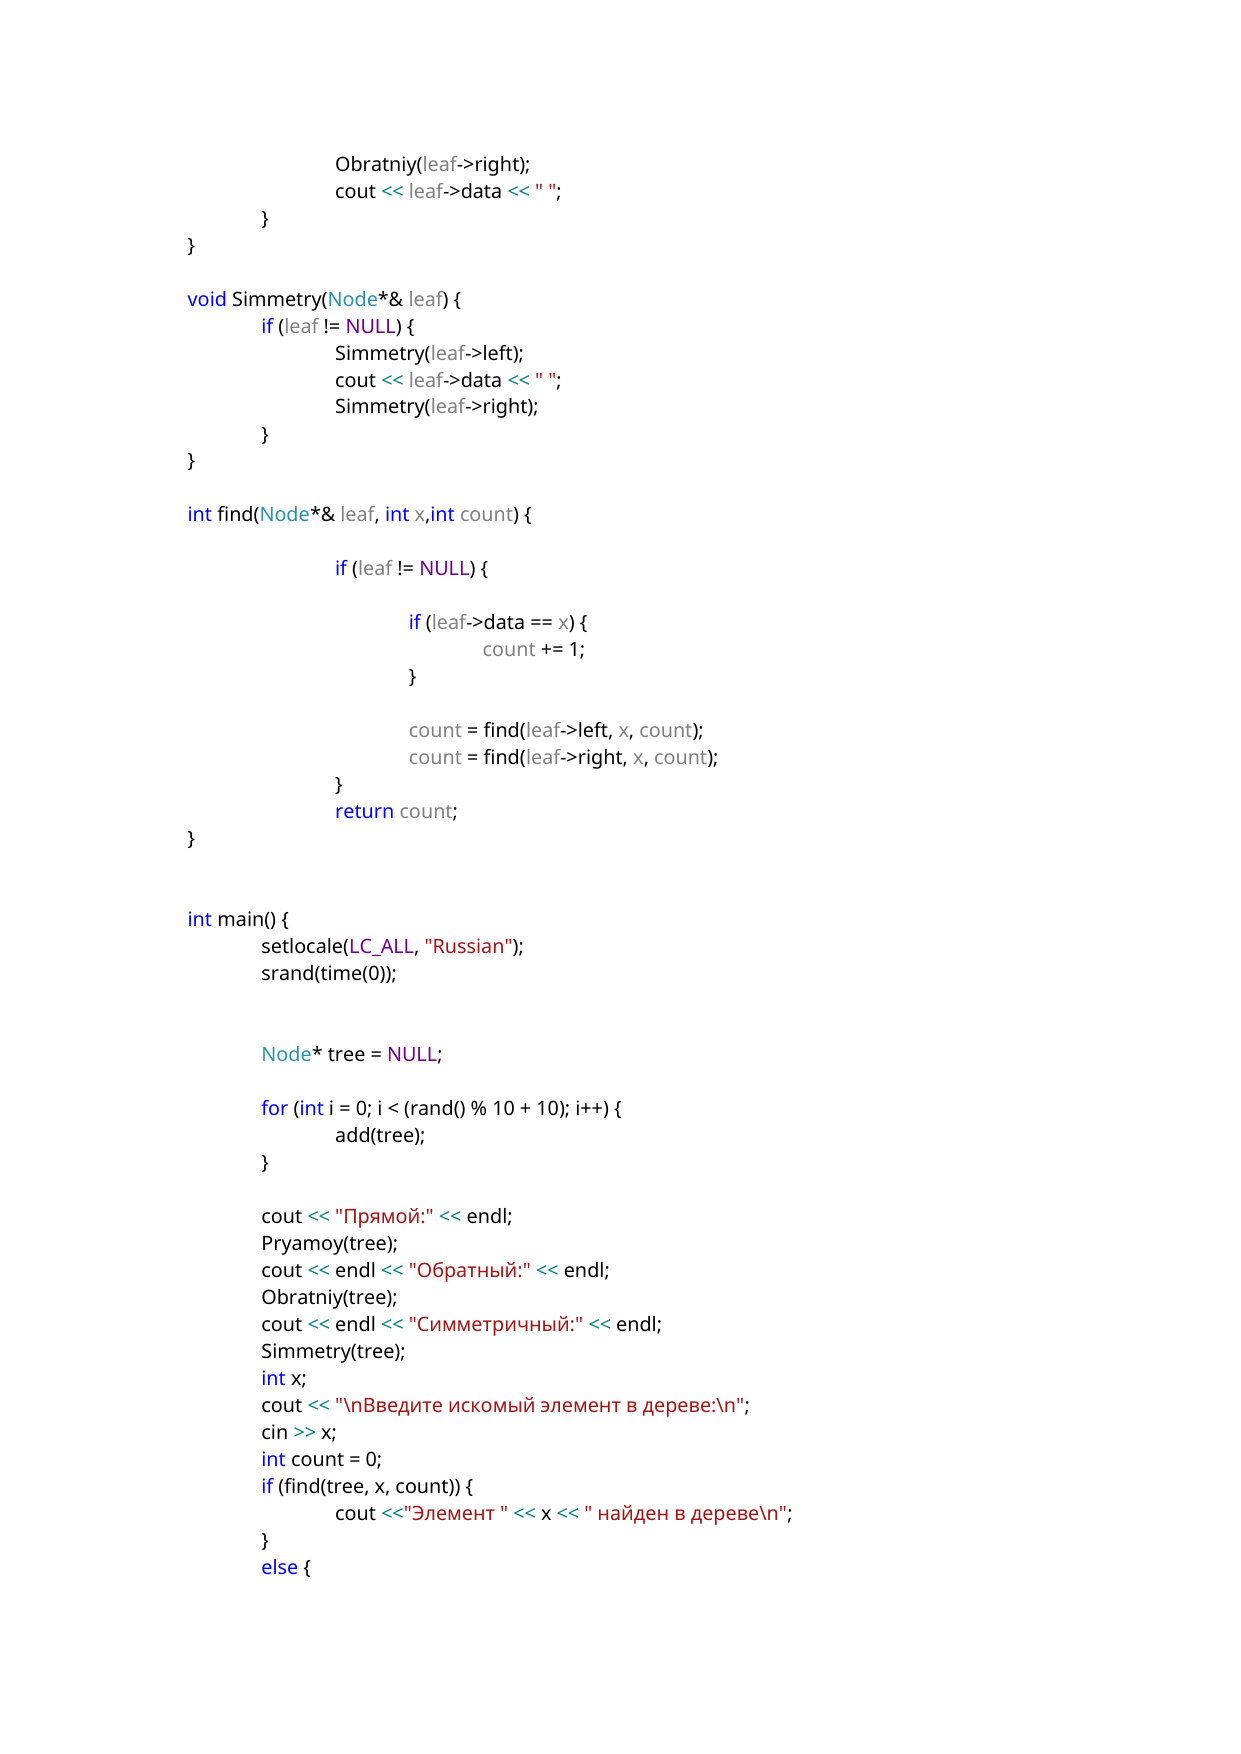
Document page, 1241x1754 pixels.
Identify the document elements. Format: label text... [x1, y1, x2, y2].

text int find(Node*& leaf, int x,int count) { [187, 501, 1053, 528]
text Simmetry(tree); [187, 1337, 1053, 1364]
text Obratniy(tree); [187, 1283, 1053, 1310]
text if (leaf != NULL) { [187, 312, 1053, 339]
text count = find(leaf->right, x, count); [187, 743, 1053, 771]
text cout <<"Элемент " << x << " найден в дереве\n"; [187, 1499, 1053, 1526]
text srand(time(0)); [187, 959, 1053, 986]
text if (find(tree, x, count)) { [187, 1472, 1053, 1499]
text cout << "Прямой:" << endl; [187, 1202, 1053, 1229]
text count = find(leaf->left, x, count); [187, 717, 1053, 743]
text } [187, 1148, 1053, 1175]
text cout << endl << "Обратный:" << endl; [187, 1256, 1053, 1283]
text cout << "\nВведите искомый элемент в дереве:\n"; [187, 1391, 1053, 1418]
text int count = 0; [187, 1445, 1053, 1472]
text } [187, 231, 1053, 258]
text if (leaf != NULL) { [187, 555, 1053, 582]
text for (int i = 0; i < (rand() % 10 + 10); i++) { [187, 1094, 1053, 1121]
text Pryamoy(tree); [187, 1229, 1053, 1256]
text count += 1; [187, 636, 1053, 663]
text else { [187, 1553, 1053, 1580]
text } [187, 663, 1053, 689]
text return count; [187, 797, 1053, 824]
text cin >> x; [187, 1418, 1053, 1445]
text } [187, 204, 1053, 231]
text cout << endl << "Симметричный:" << endl; [187, 1310, 1053, 1337]
text } [187, 447, 1053, 474]
text if (leaf->data == x) { [187, 609, 1053, 636]
text } [187, 420, 1053, 447]
text int main() { [187, 905, 1053, 932]
text int x; [187, 1364, 1053, 1391]
text } [187, 771, 1053, 797]
text } [187, 1526, 1053, 1553]
text Obratniy(leaf->right); [187, 150, 1053, 177]
text void Simmetry(Node*& leaf) { [187, 285, 1053, 312]
text cout << leaf->data << " "; [187, 366, 1053, 393]
text setlocale(LC_ALL, "Russian"); [187, 932, 1053, 959]
text Simmetry(leaf->left); [187, 339, 1053, 366]
text cout << leaf->data << " "; [187, 177, 1053, 204]
text Node* tree = NULL; [187, 1040, 1053, 1067]
text Simmetry(leaf->right); [187, 393, 1053, 420]
text } [187, 824, 1053, 851]
text add(tree); [187, 1121, 1053, 1148]
